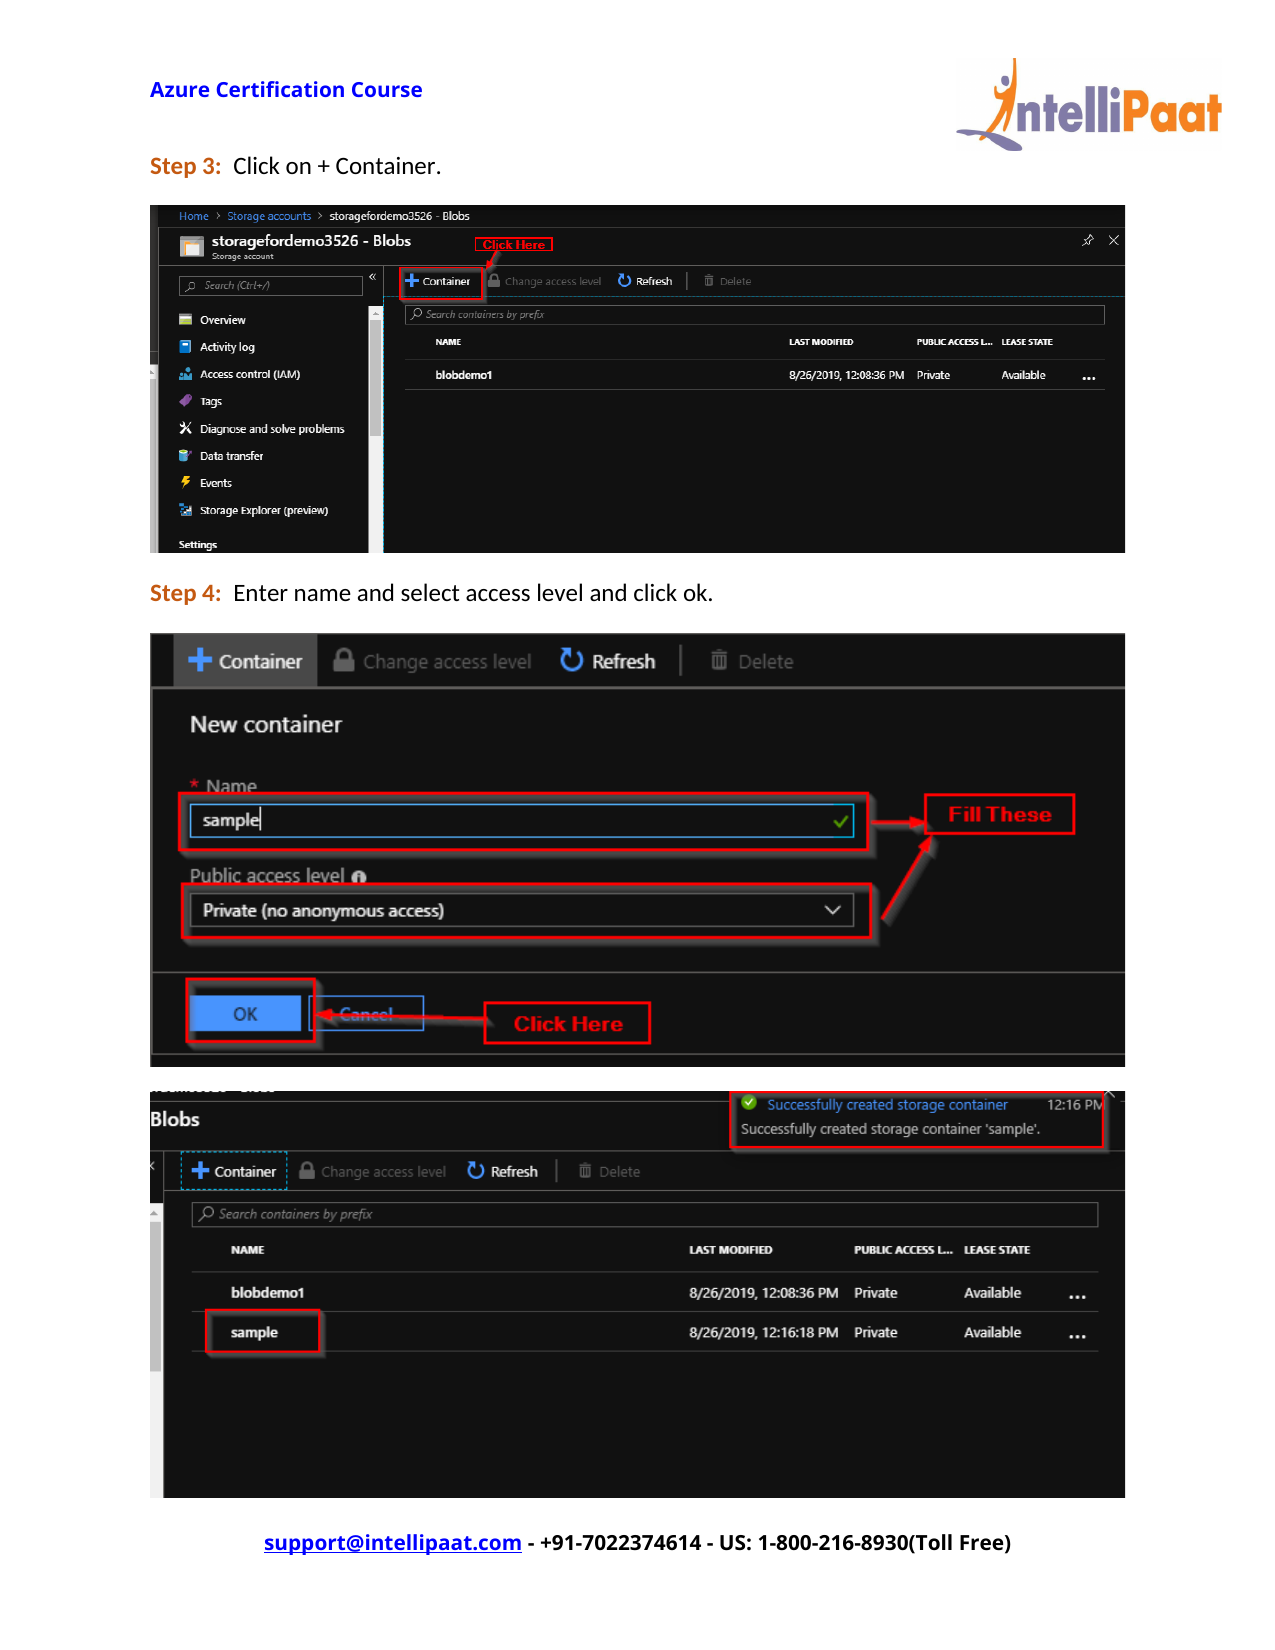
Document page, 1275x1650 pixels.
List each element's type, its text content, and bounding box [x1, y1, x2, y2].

picture [150, 1091, 1125, 1498]
text Step 4: Enter name and select access level and click ok. [150, 577, 1125, 608]
picture [956, 58, 1222, 151]
text Step 3: Click on + Container. [150, 150, 1125, 181]
picture [150, 633, 1125, 1067]
picture [150, 205, 1125, 553]
